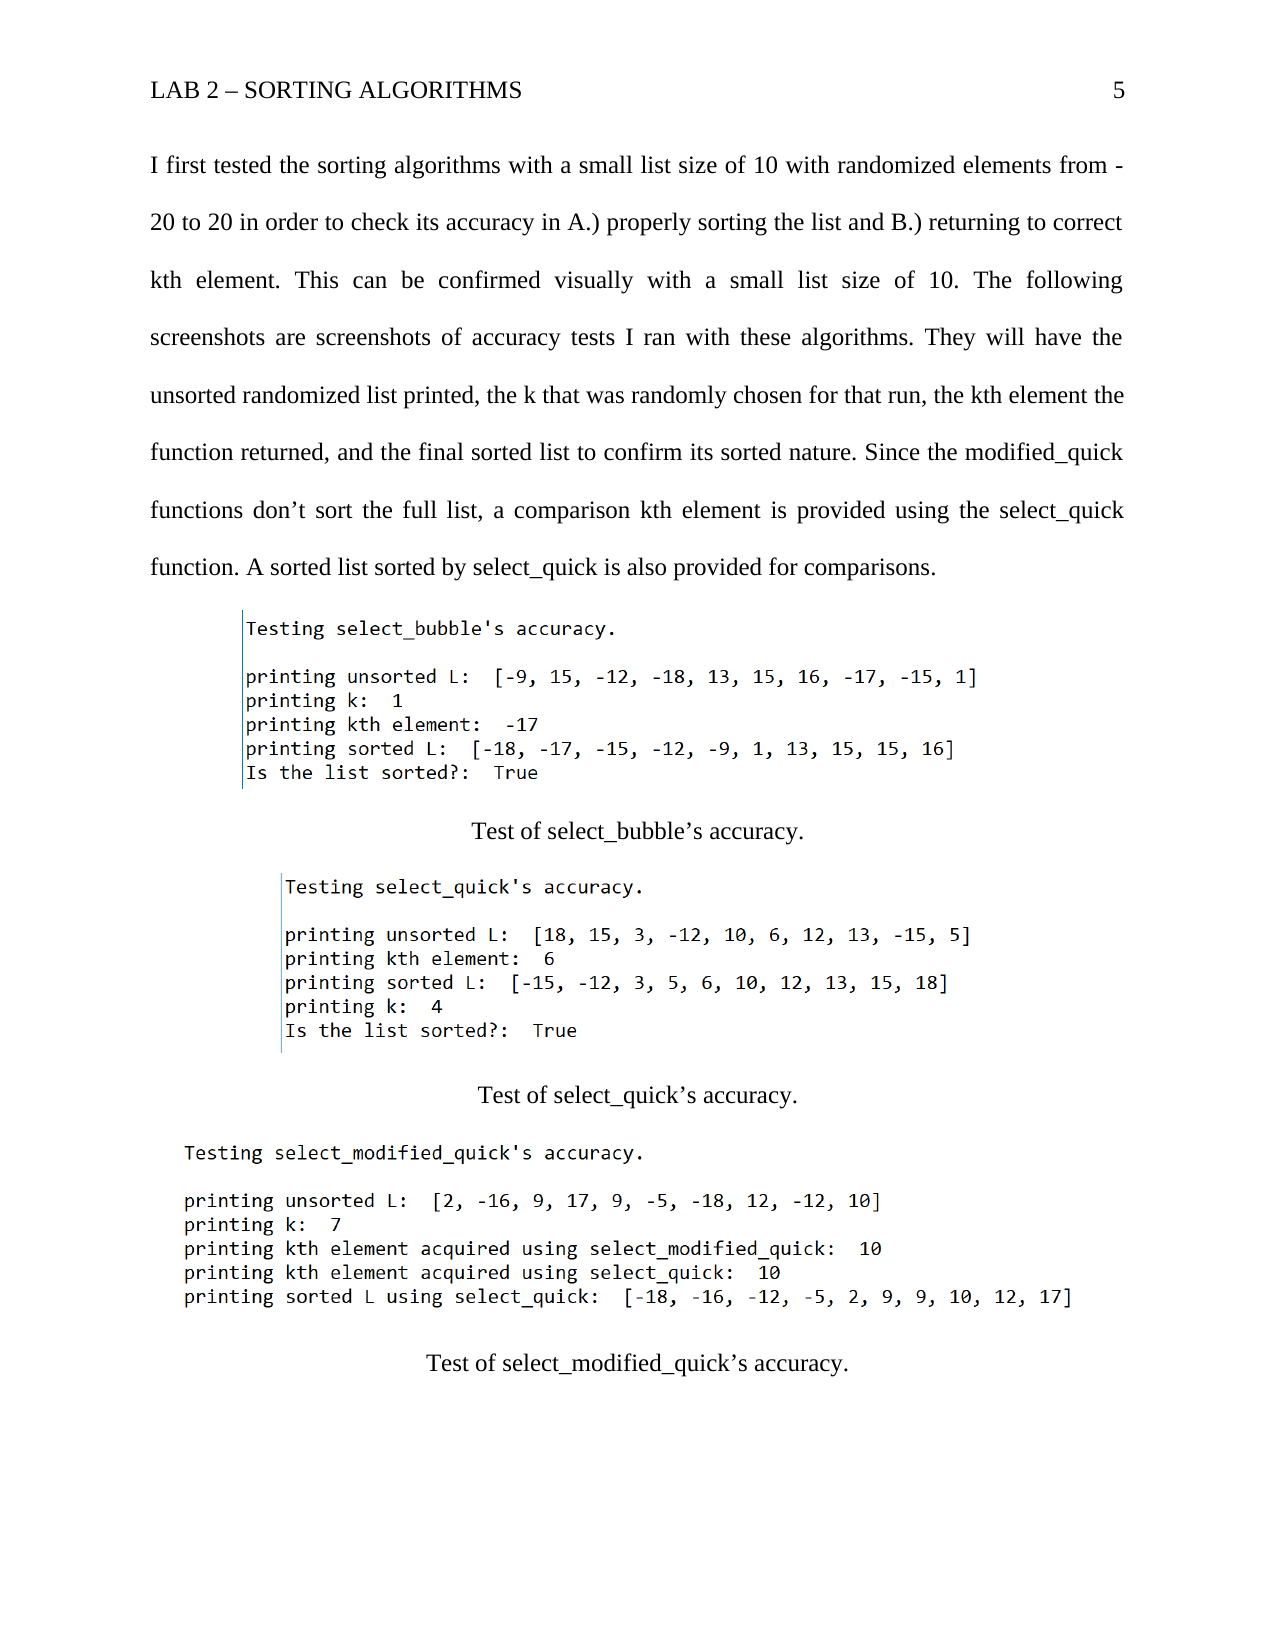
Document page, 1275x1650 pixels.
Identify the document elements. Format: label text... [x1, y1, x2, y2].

text Test of select_quick’s accuracy. [150, 1080, 1125, 1109]
picture [242, 610, 1033, 789]
text Test of select_modified_quick’s accuracy. [150, 1348, 1125, 1377]
picture [181, 1137, 1094, 1321]
text Test of select_bubble’s accuracy. [150, 816, 1125, 845]
picture [280, 873, 995, 1053]
text I first tested the sorting algorithms with a small list size of 10 with randomized elements from -20 to 20 in order to check its accuracy in A.) properly sorting the list and B.) returning to correct kth element. This can be confirmed visually with a small list size of 10. The following screenshots are screenshots of accuracy tests I ran with these algorithms. They will have the unsorted randomized list printed, the k that was randomly chosen for that run, the kth element the function returned, and the final sorted list to confirm its sorted nature. Since the modified_quick functions don’t sort the full list, a comparison kth element is provided using the select_quick function. A sorted list sorted by select_quick is also provided for comparisons. [150, 150, 1125, 581]
